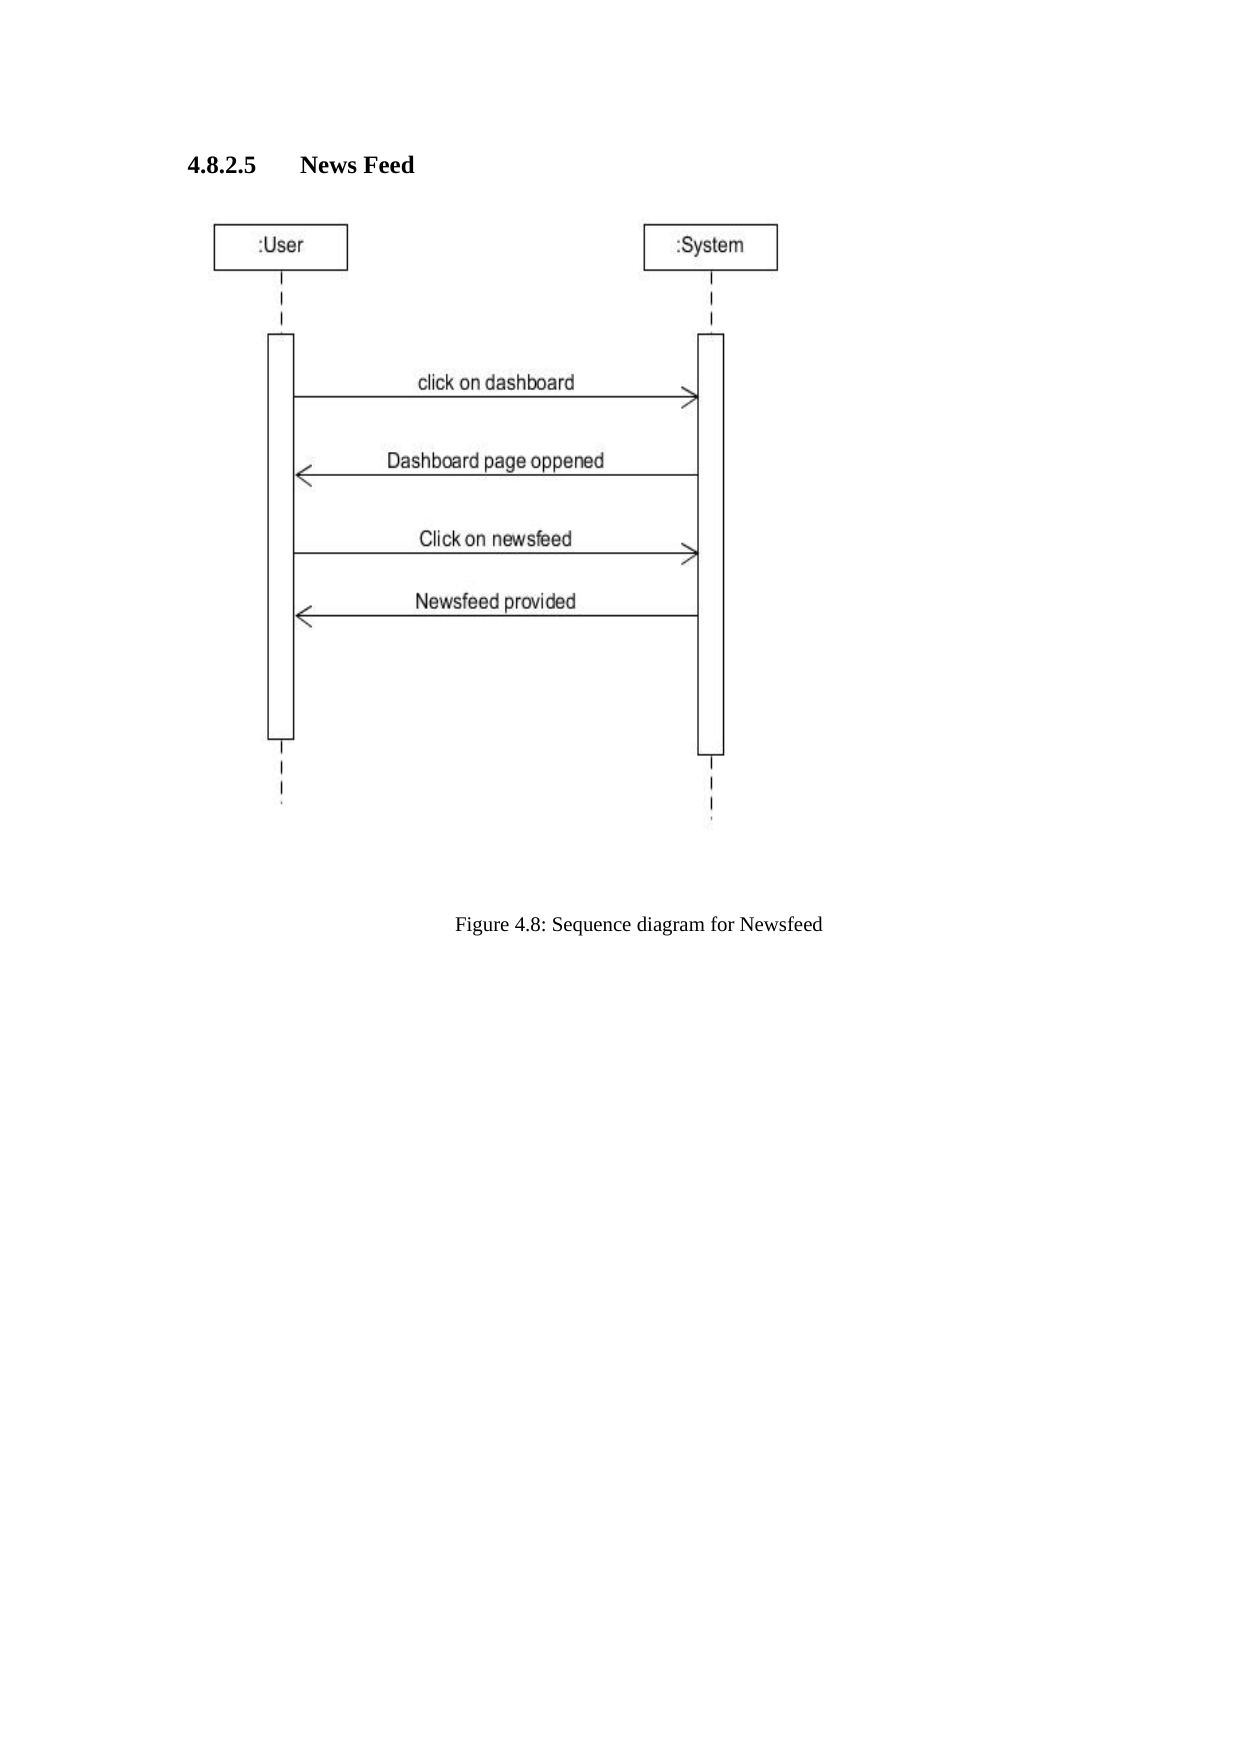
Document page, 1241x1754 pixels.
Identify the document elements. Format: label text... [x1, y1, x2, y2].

subtitle News Feed [187, 150, 1090, 179]
text Figure 4.8: Sequence diagram for Newsfeed [187, 912, 1090, 936]
picture [187, 193, 805, 881]
